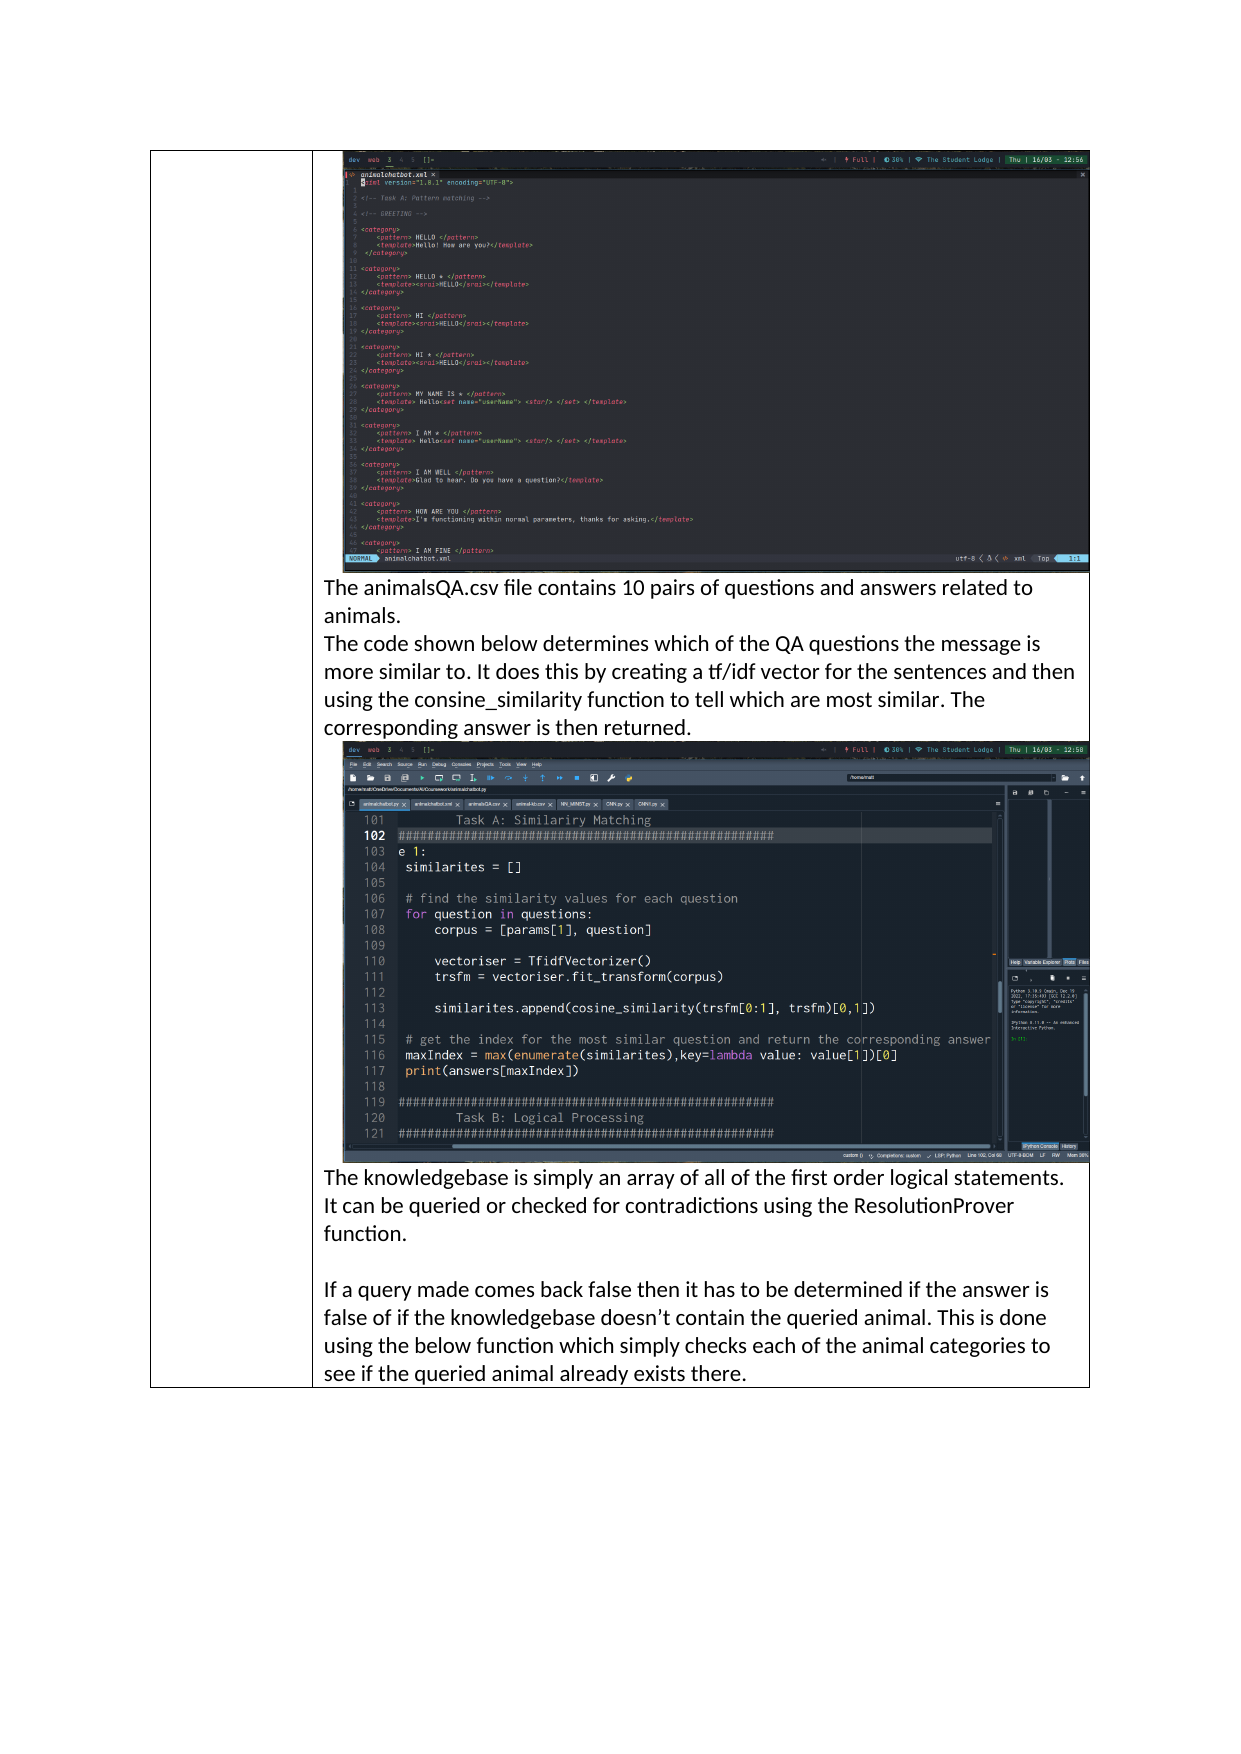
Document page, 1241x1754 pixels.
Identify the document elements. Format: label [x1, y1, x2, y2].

table_cell [313, 151, 1089, 1387]
table_cell [151, 151, 312, 1387]
